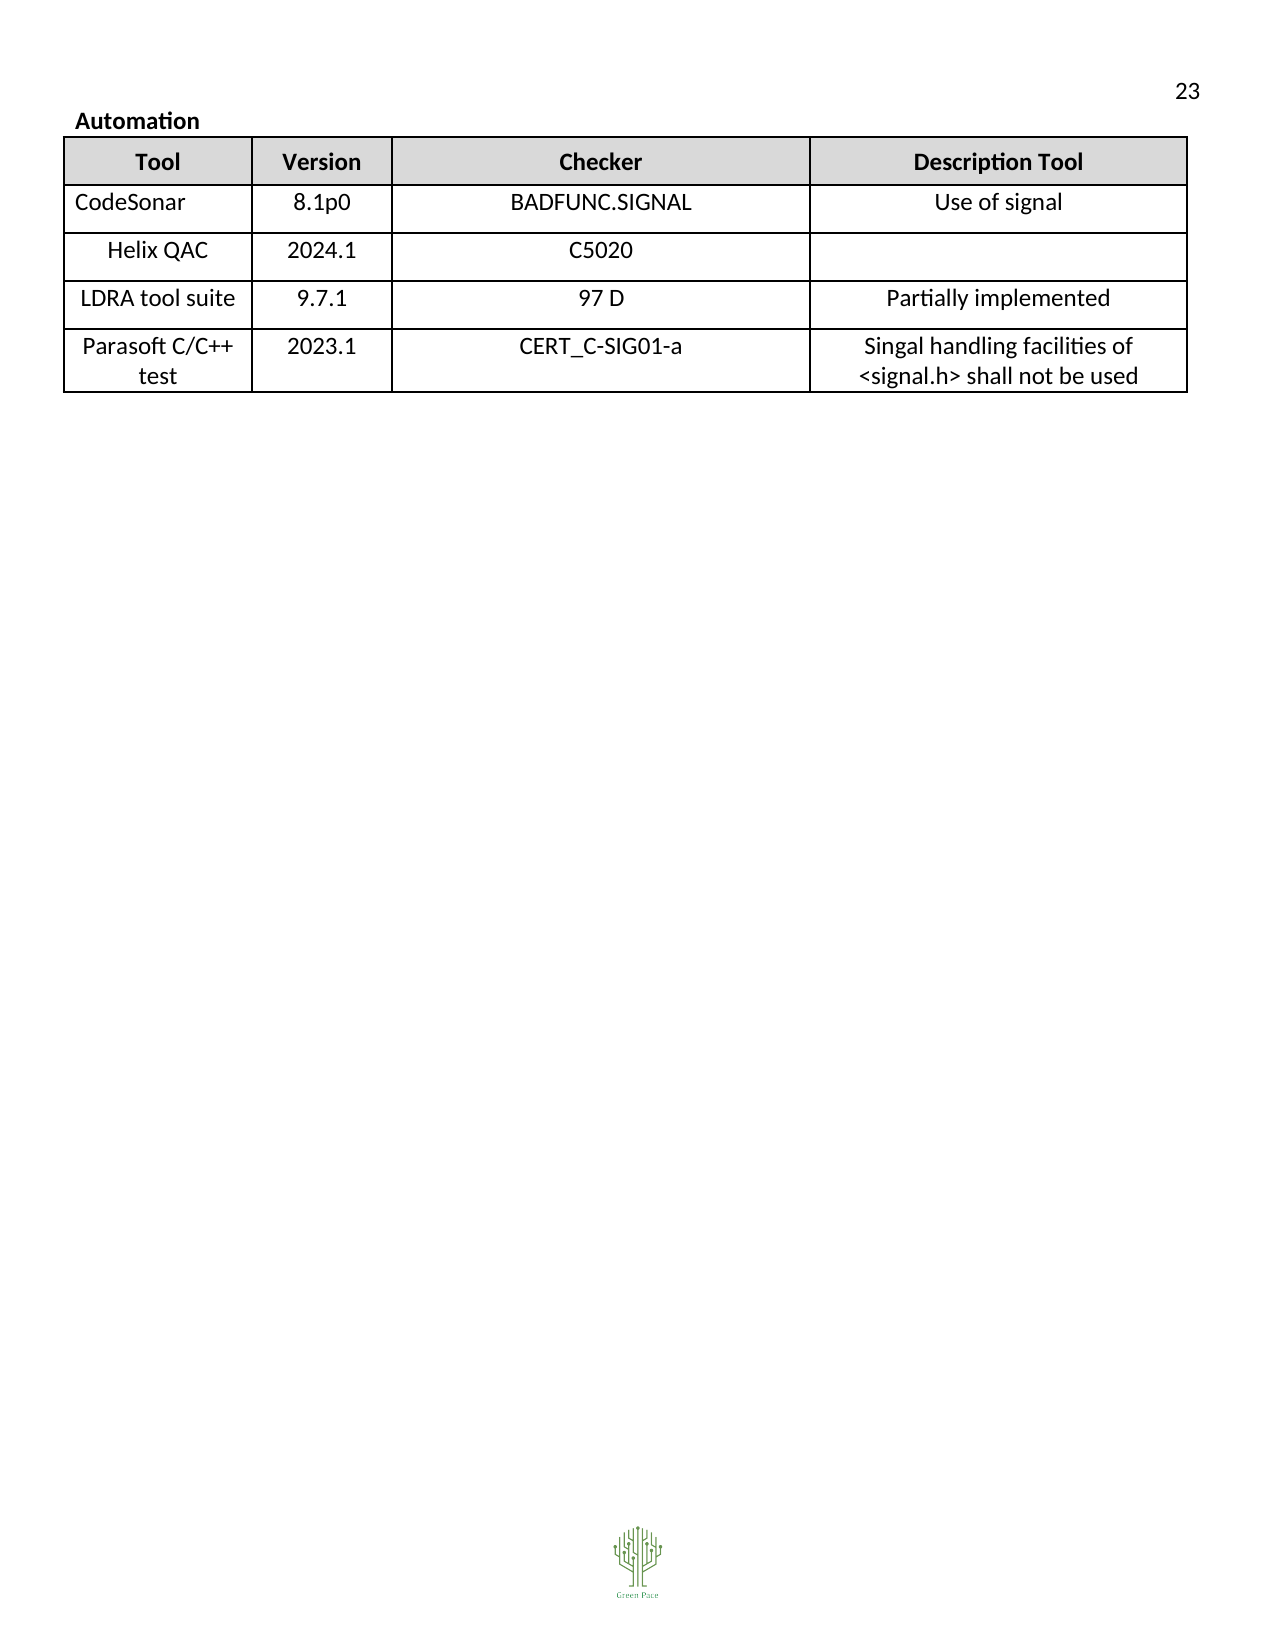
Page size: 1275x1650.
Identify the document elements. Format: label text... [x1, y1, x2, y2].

table_cell [811, 234, 1186, 280]
table_cell Partially implemented [811, 282, 1186, 328]
table_cell 8.1p0 [253, 186, 391, 232]
table_cell CERT_C-SIG01-a [393, 330, 809, 391]
table_cell CodeSonar [65, 186, 251, 232]
table_cell LDRA tool suite [65, 282, 251, 328]
table_header Description Tool [811, 138, 1186, 184]
table_cell 9.7.1 [253, 282, 391, 328]
picture [605, 1521, 670, 1606]
table_cell Singal handling facilities of <signal.h> shall not be used [811, 330, 1186, 391]
table_header Tool [65, 138, 251, 184]
text Automation [75, 106, 1200, 136]
table_cell BADFUNC.SIGNAL [393, 186, 809, 232]
table_cell Use of signal [811, 186, 1186, 232]
table_cell Parasoft C/C++ test [65, 330, 251, 391]
table_cell C5020 [393, 234, 809, 280]
table_cell 97 D [393, 282, 809, 328]
table_cell 2024.1 [253, 234, 391, 280]
table_cell 2023.1 [253, 330, 391, 391]
table_cell Helix QAC [65, 234, 251, 280]
table_header Checker [393, 138, 809, 184]
table_header Version [253, 138, 391, 184]
